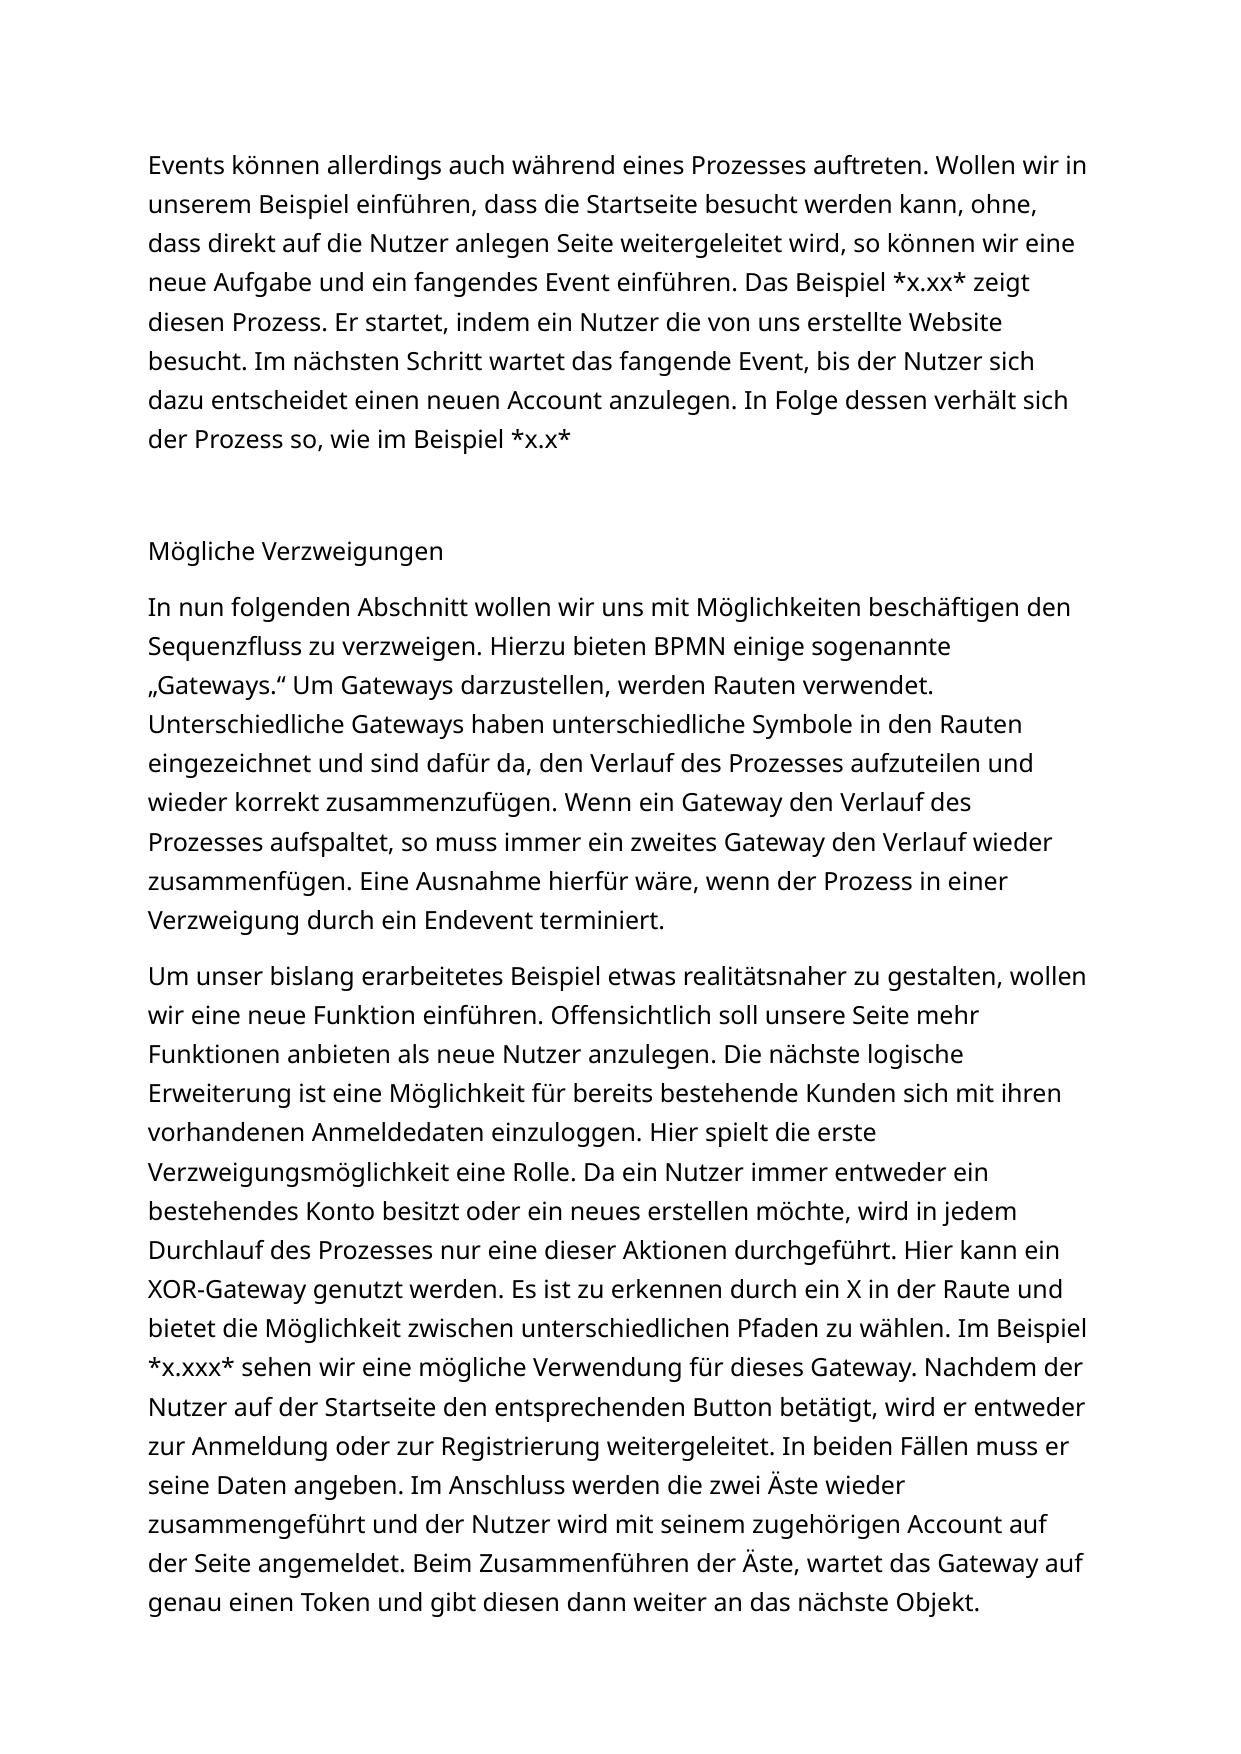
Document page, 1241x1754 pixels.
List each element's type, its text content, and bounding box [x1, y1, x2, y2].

text Mögliche Verzweigungen [148, 533, 1093, 567]
text In nun folgenden Abschnitt wollen wir uns mit Möglichkeiten beschäftigen den Sequenzfluss zu verzweigen. Hierzu bieten BPMN einige sogenannte „Gateways.“ Um Gateways darzustellen, werden Rauten verwendet. Unterschiedliche Gateways haben unterschiedliche Symbole in den Rauten eingezeichnet und sind dafür da, den Verlauf des Prozesses aufzuteilen und wieder korrekt zusammenzufügen. Wenn ein Gateway den Verlauf des Prozesses aufspaltet, so muss immer ein zweites Gateway den Verlauf wieder zusammenfügen. Eine Ausnahme hierfür wäre, wenn der Prozess in einer Verzweigung durch ein Endevent terminiert. [148, 589, 1093, 937]
text Events können allerdings auch während eines Prozesses auftreten. Wollen wir in unserem Beispiel einführen, dass die Startseite besucht werden kann, ohne, dass direkt auf die Nutzer anlegen Seite weitergeleitet wird, so können wir eine neue Aufgabe und ein fangendes Event einführen. Das Beispiel *x.xx* zeigt diesen Prozess. Er startet, indem ein Nutzer die von uns erstellte Website besucht. Im nächsten Schritt wartet das fangende Event, bis der Nutzer sich dazu entscheidet einen neuen Account anzulegen. In Folge dessen verhält sich der Prozess so, wie im Beispiel *x.x* [148, 148, 1093, 456]
text Um unser bislang erarbeitetes Beispiel etwas realitätsnaher zu gestalten, wollen wir eine neue Funktion einführen. Offensichtlich soll unsere Seite mehr Funktionen anbieten als neue Nutzer anzulegen. Die nächste logische Erweiterung ist eine Möglichkeit für bereits bestehende Kunden sich mit ihren vorhandenen Anmeldedaten einzuloggen. Hier spielt die erste Verzweigungsmöglichkeit eine Rolle. Da ein Nutzer immer entweder ein bestehendes Konto besitzt oder ein neues erstellen möchte, wird in jedem Durchlauf des Prozesses nur eine dieser Aktionen durchgeführt. Hier kann ein XOR-Gateway genutzt werden. Es ist zu erkennen durch ein X in der Raute und bietet die Möglichkeit zwischen unterschiedlichen Pfaden zu wählen. Im Beispiel *x.xxx* sehen wir eine mögliche Verwendung für dieses Gateway. Nachdem der Nutzer auf der Startseite den entsprechenden Button betätigt, wird er entweder zur Anmeldung oder zur Registrierung weitergeleitet. In beiden Fällen muss er seine Daten angeben. Im Anschluss werden die zwei Äste wieder zusammengeführt und der Nutzer wird mit seinem zugehörigen Account auf der Seite angemeldet. Beim Zusammenführen der Äste, wartet das Gateway auf genau einen Token und gibt diesen dann weiter an das nächste Objekt. [148, 958, 1093, 1619]
